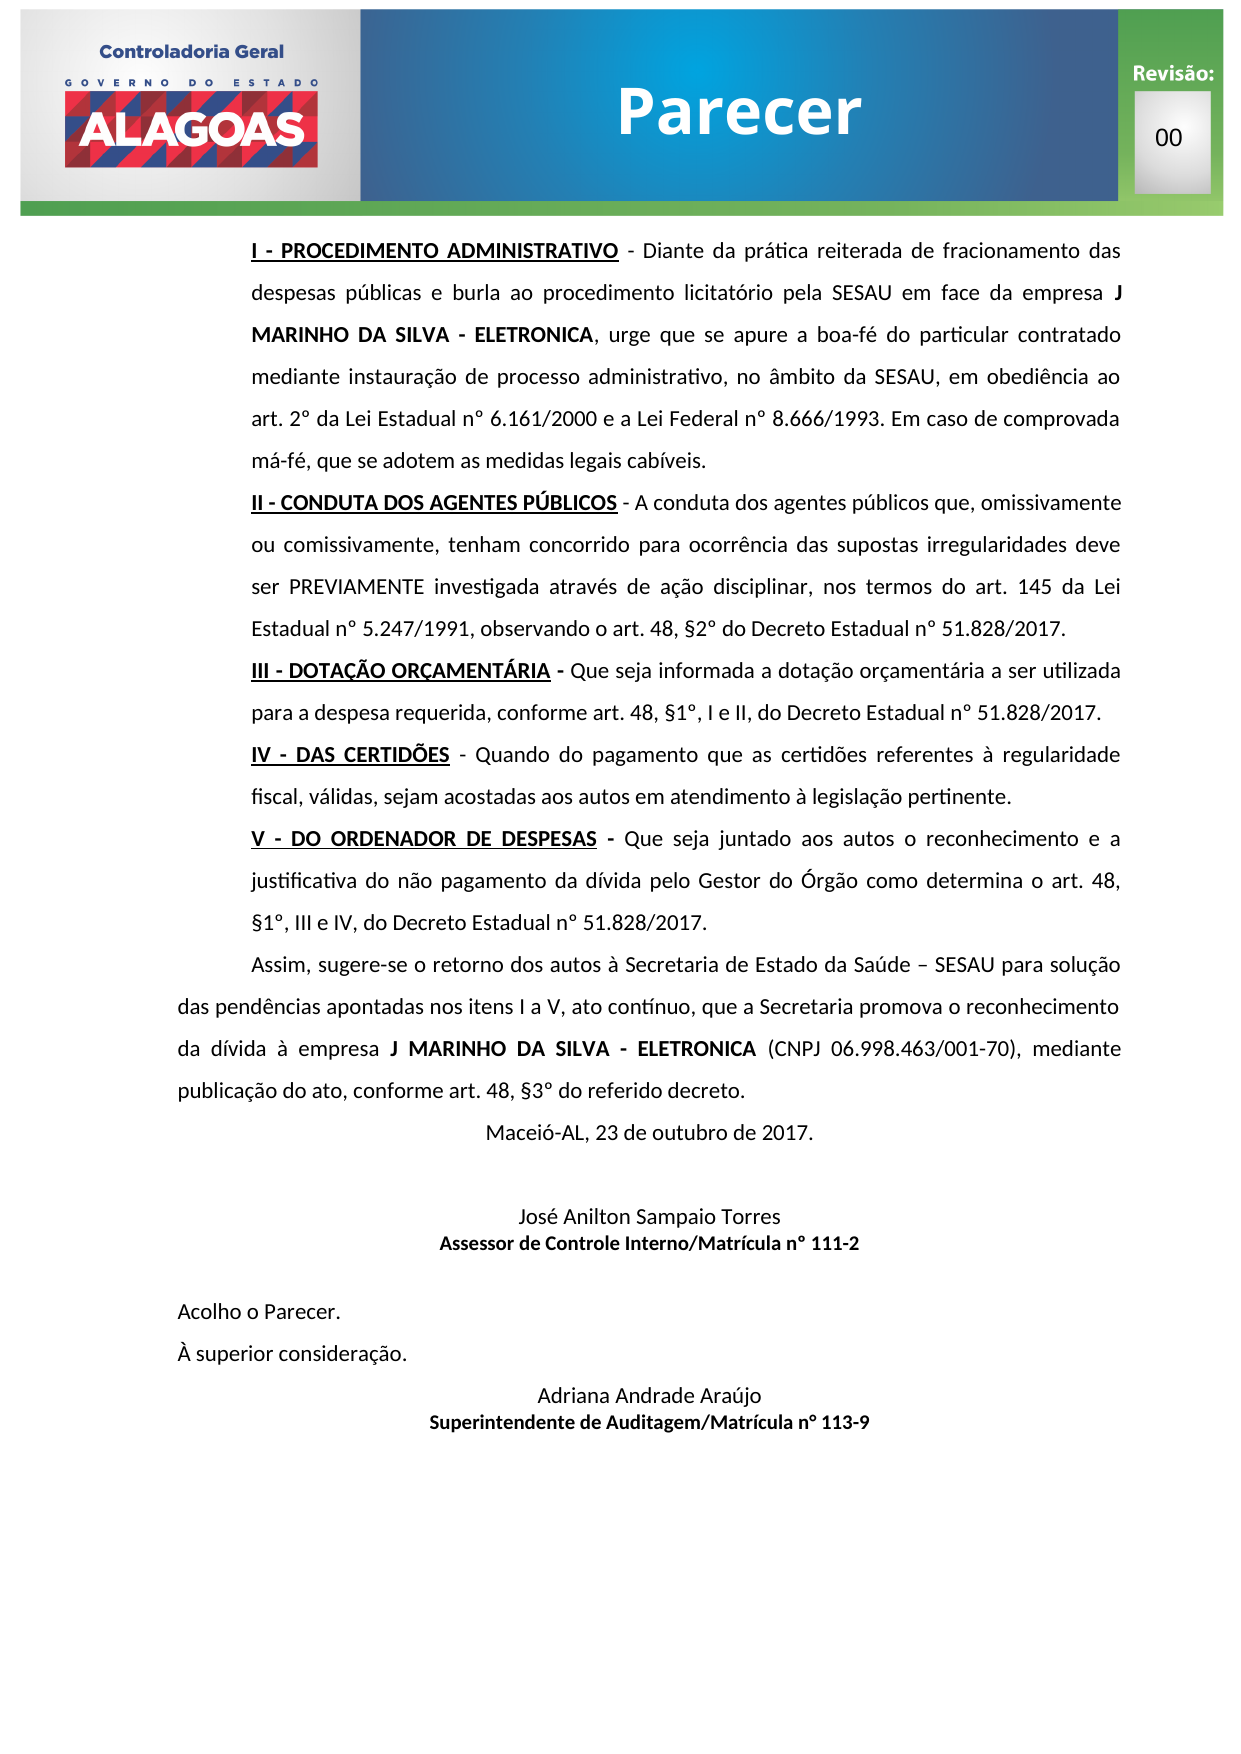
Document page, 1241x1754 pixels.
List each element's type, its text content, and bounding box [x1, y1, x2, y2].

text Maceió-AL, 23 de outubro de 2017. [177, 1118, 1122, 1146]
text José Anilton Sampaio Torres [177, 1202, 1122, 1230]
text Assessor de Controle Interno/Matrícula nº 111-2 [177, 1230, 1122, 1255]
text IV - DAS CERTIDÕES - Quando do pagamento que as certidões referentes à regularidade fiscal, válidas, sejam acostadas aos autos em atendimento à legislação pertinente. [251, 740, 1122, 810]
text Adriana Andrade Araújo [177, 1381, 1122, 1409]
text V - DO ORDENADOR DE DESPESAS - Que seja juntado aos autos o reconhecimento e a justificativa do não pagamento da dívida pelo Gestor do Órgão como determina o art. 48, §1º, III e IV, do Decreto Estadual nº 51.828/2017. [251, 824, 1122, 936]
list I - PROCEDIMENTO ADMINISTRATIVO - Diante da prática reiterada de fracionamento das despesas públicas e burla ao procedimento licitatório pela SESAU em face da empresa J MARINHO DA SILVA - ELETRONICA, urge que se apure a boa-fé do particular contratado mediante instauração de processo administrativo, no âmbito da SESAU, em obediência ao art. 2º da Lei Estadual nº 6.161/2000 e a Lei Federal nº 8.666/1993. Em caso de comprovada má-fé, que se adotem as medidas legais cabíveis. [251, 236, 1122, 474]
text Assim, sugere-se o retorno dos autos à Secretaria de Estado da Saúde – SESAU para solução das pendências apontadas nos itens I a V, ato contínuo, que a Secretaria promova o reconhecimento da dívida à empresa J MARINHO DA SILVA - ELETRONICA (CNPJ 06.998.463/001-70), mediante publicação do ato, conforme art. 48, §3º do referido decreto. [177, 950, 1122, 1104]
picture [20, 9, 1224, 216]
text III - DOTAÇÃO ORÇAMENTÁRIA - Que seja informada a dotação orçamentária a ser utilizada para a despesa requerida, conforme art. 48, §1º, I e II, do Decreto Estadual nº 51.828/2017. [251, 656, 1122, 726]
text À superior consideração. [177, 1339, 1122, 1367]
text II - CONDUTA DOS AGENTES PÚBLICOS - A conduta dos agentes públicos que, omissivamente ou comissivamente, tenham concorrido para ocorrência das supostas irregularidades deve ser PREVIAMENTE investigada através de ação disciplinar, nos termos do art. 145 da Lei Estadual nº 5.247/1991, observando o art. 48, §2º do Decreto Estadual nº 51.828/2017. [251, 488, 1122, 642]
text Superintendente de Auditagem/Matrícula n° 113-9 [177, 1409, 1122, 1434]
text Acolho o Parecer. [177, 1297, 1122, 1325]
